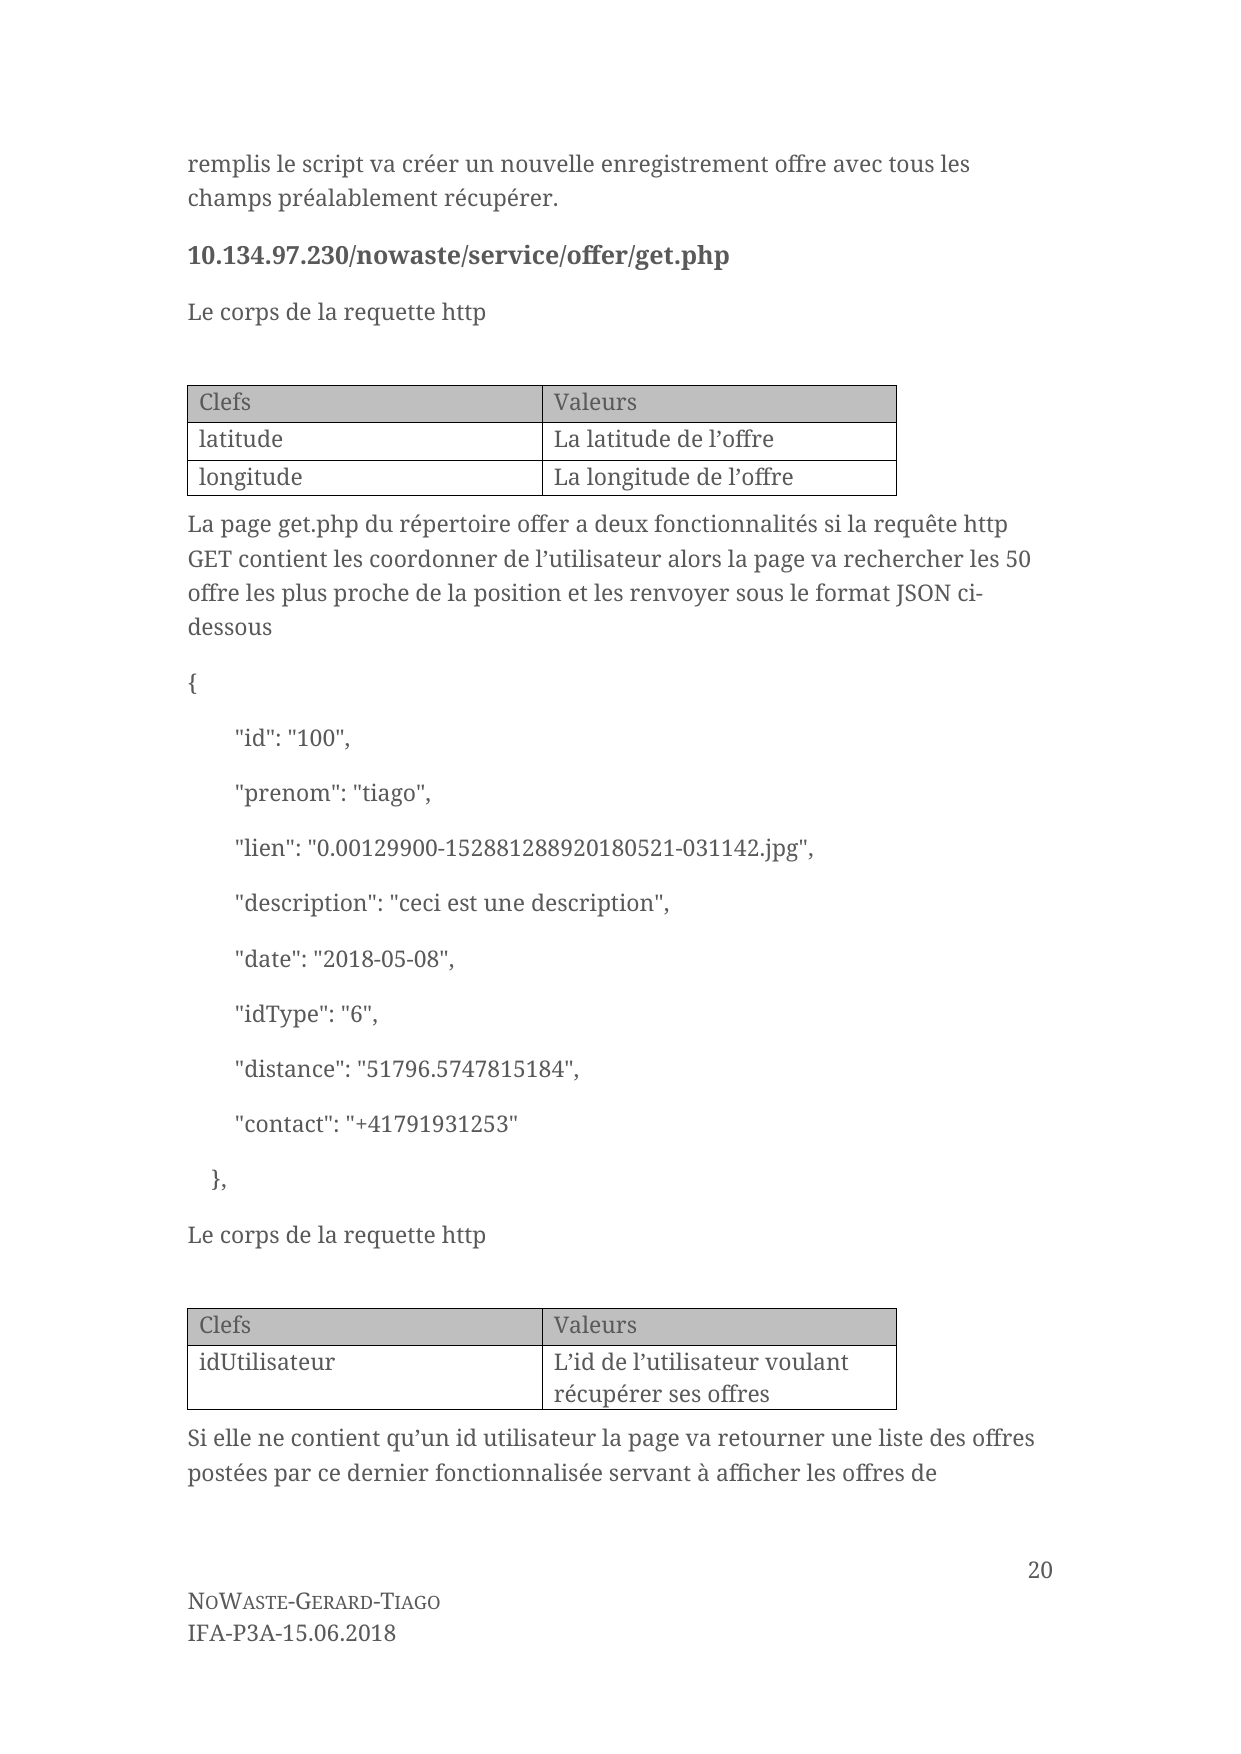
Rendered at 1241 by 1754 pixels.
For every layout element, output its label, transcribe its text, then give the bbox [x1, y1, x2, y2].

text La page get.php du répertoire offer a deux fonctionnalités si la requête http GET contient les coordonner de l’utilisateur alors la page va rechercher les 50 offre les plus proche de la position et les renvoyer sous le format JSON ci-dessous [187, 508, 1053, 642]
text "idType": "6", [187, 998, 1053, 1029]
text "description": "ceci est une description", [187, 887, 1053, 918]
text 10.134.97.230/nowaste/service/offer/get.php [187, 237, 1053, 271]
table_cell La latitude de l’offre [543, 423, 896, 459]
text "distance": "51796.5747815184", [187, 1053, 1053, 1084]
table_header Valeurs [543, 386, 896, 422]
table_cell latitude [188, 423, 542, 459]
text "lien": "0.00129900-152881288920180521-031142.jpg", [187, 832, 1053, 863]
table_cell L’id de l’utilisateur voulant récupérer ses offres [543, 1346, 896, 1409]
text Le corps de la requette http [187, 1218, 1053, 1284]
text }, [187, 1163, 1053, 1194]
text Le corps de la requette http [187, 296, 1053, 361]
table_cell idUtilisateur [188, 1346, 542, 1409]
table_header Clefs [188, 386, 542, 422]
text "prenom": "tiago", [187, 777, 1053, 808]
table_cell La longitude de l’offre [543, 461, 896, 494]
table_cell longitude [188, 461, 542, 494]
text { [187, 666, 1053, 698]
table_header Valeurs [543, 1309, 896, 1345]
text "date": "2018-05-08", [187, 942, 1053, 974]
table_header Clefs [188, 1309, 542, 1345]
text "id": "100", [187, 722, 1053, 753]
text "contact": "+41791931253" [187, 1108, 1053, 1139]
